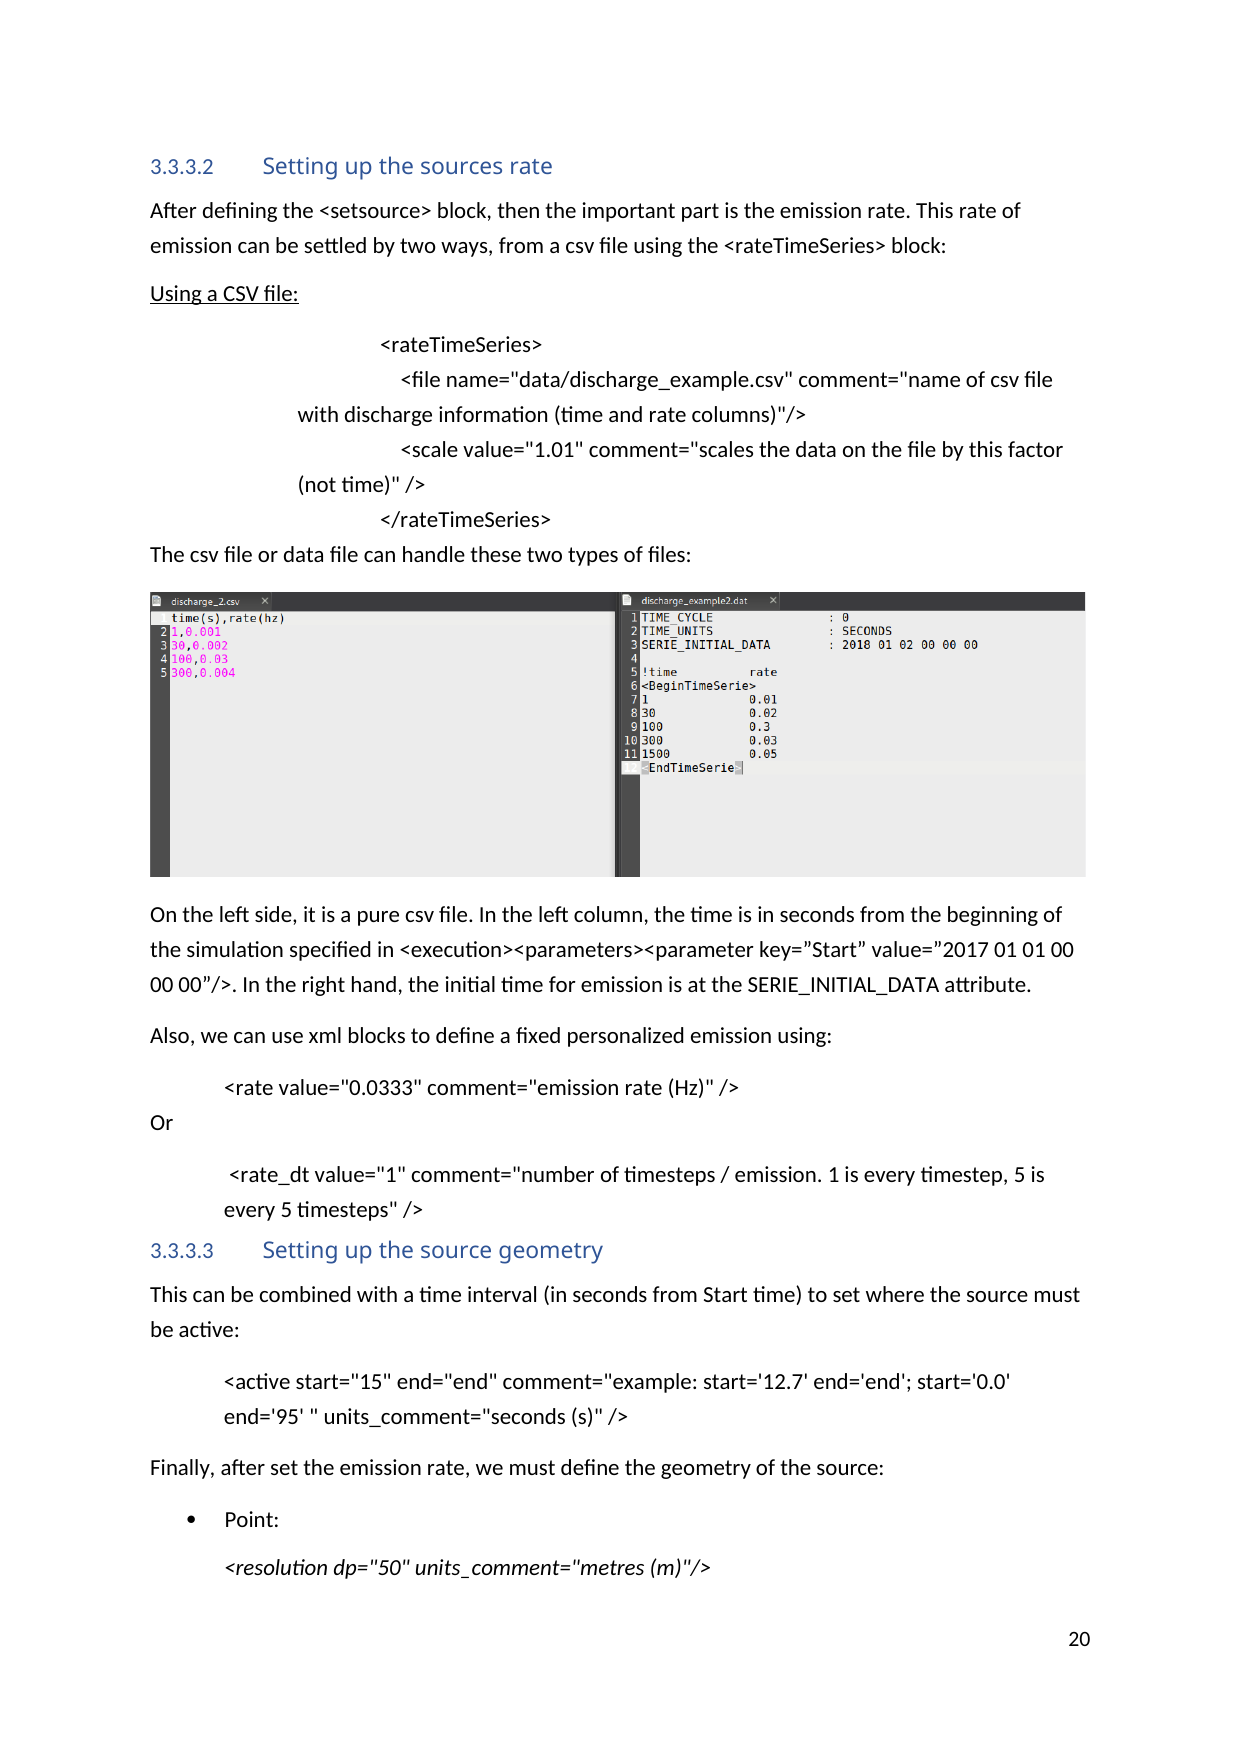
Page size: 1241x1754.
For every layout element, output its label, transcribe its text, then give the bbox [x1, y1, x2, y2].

text Finally, after set the emission rate, we must define the geometry of the source: [150, 1453, 1090, 1482]
text On the left side, it is a pure csv file. In the left column, the time is in seconds from the beginning of the simulation specified in <execution><parameters><parameter key=”Start” value=”2017 01 01 00 00 00”/>. In the right hand, the initial time for emission is at the SERIE_INITIAL_DATA attribute. [150, 900, 1090, 998]
text This can be combined with a time interval (in seconds from Start time) to set where the source must be active: [150, 1280, 1090, 1343]
subtitle Setting up the sources rate [150, 150, 1090, 181]
subtitle Setting up the source geometry [150, 1234, 1090, 1265]
text <rate_dt value="1" comment="number of timesteps / emission. 1 is every timestep, 5 is every 5 timesteps" /> [224, 1160, 1090, 1223]
text </rateTimeSeries> [297, 505, 1090, 533]
text Using a CSV file: [150, 279, 1090, 307]
list Point: [187, 1505, 1090, 1533]
text <active start="15" end="end" comment="example: start='12.7' end='end'; start='0.0' end='95' " units_comment="seconds (s)" /> [224, 1367, 1090, 1430]
text <rateTimeSeries> [297, 330, 1090, 358]
text The csv file or data file can handle these two types of files: [150, 540, 1090, 568]
text Also, we can use xml blocks to define a fixed personalized emission using: [150, 1021, 1090, 1049]
text <resolution dp="50" units_comment="metres (m)"/> [224, 1553, 1090, 1581]
text Or [150, 1108, 1090, 1136]
text After defining the <setsource> block, then the important part is the emission rate. This rate of emission can be settled by two ways, from a csv file using the <rateTimeSeries> block: [150, 196, 1090, 259]
picture [150, 592, 1085, 877]
text <rate value="0.0333" comment="emission rate (Hz)" /> [150, 1073, 1090, 1101]
text <file name="data/discharge_example.csv" comment="name of csv file with discharge information (time and rate columns)"/> [297, 365, 1090, 428]
text <scale value="1.01" comment="scales the data on the file by this factor (not time)" /> [297, 435, 1090, 498]
